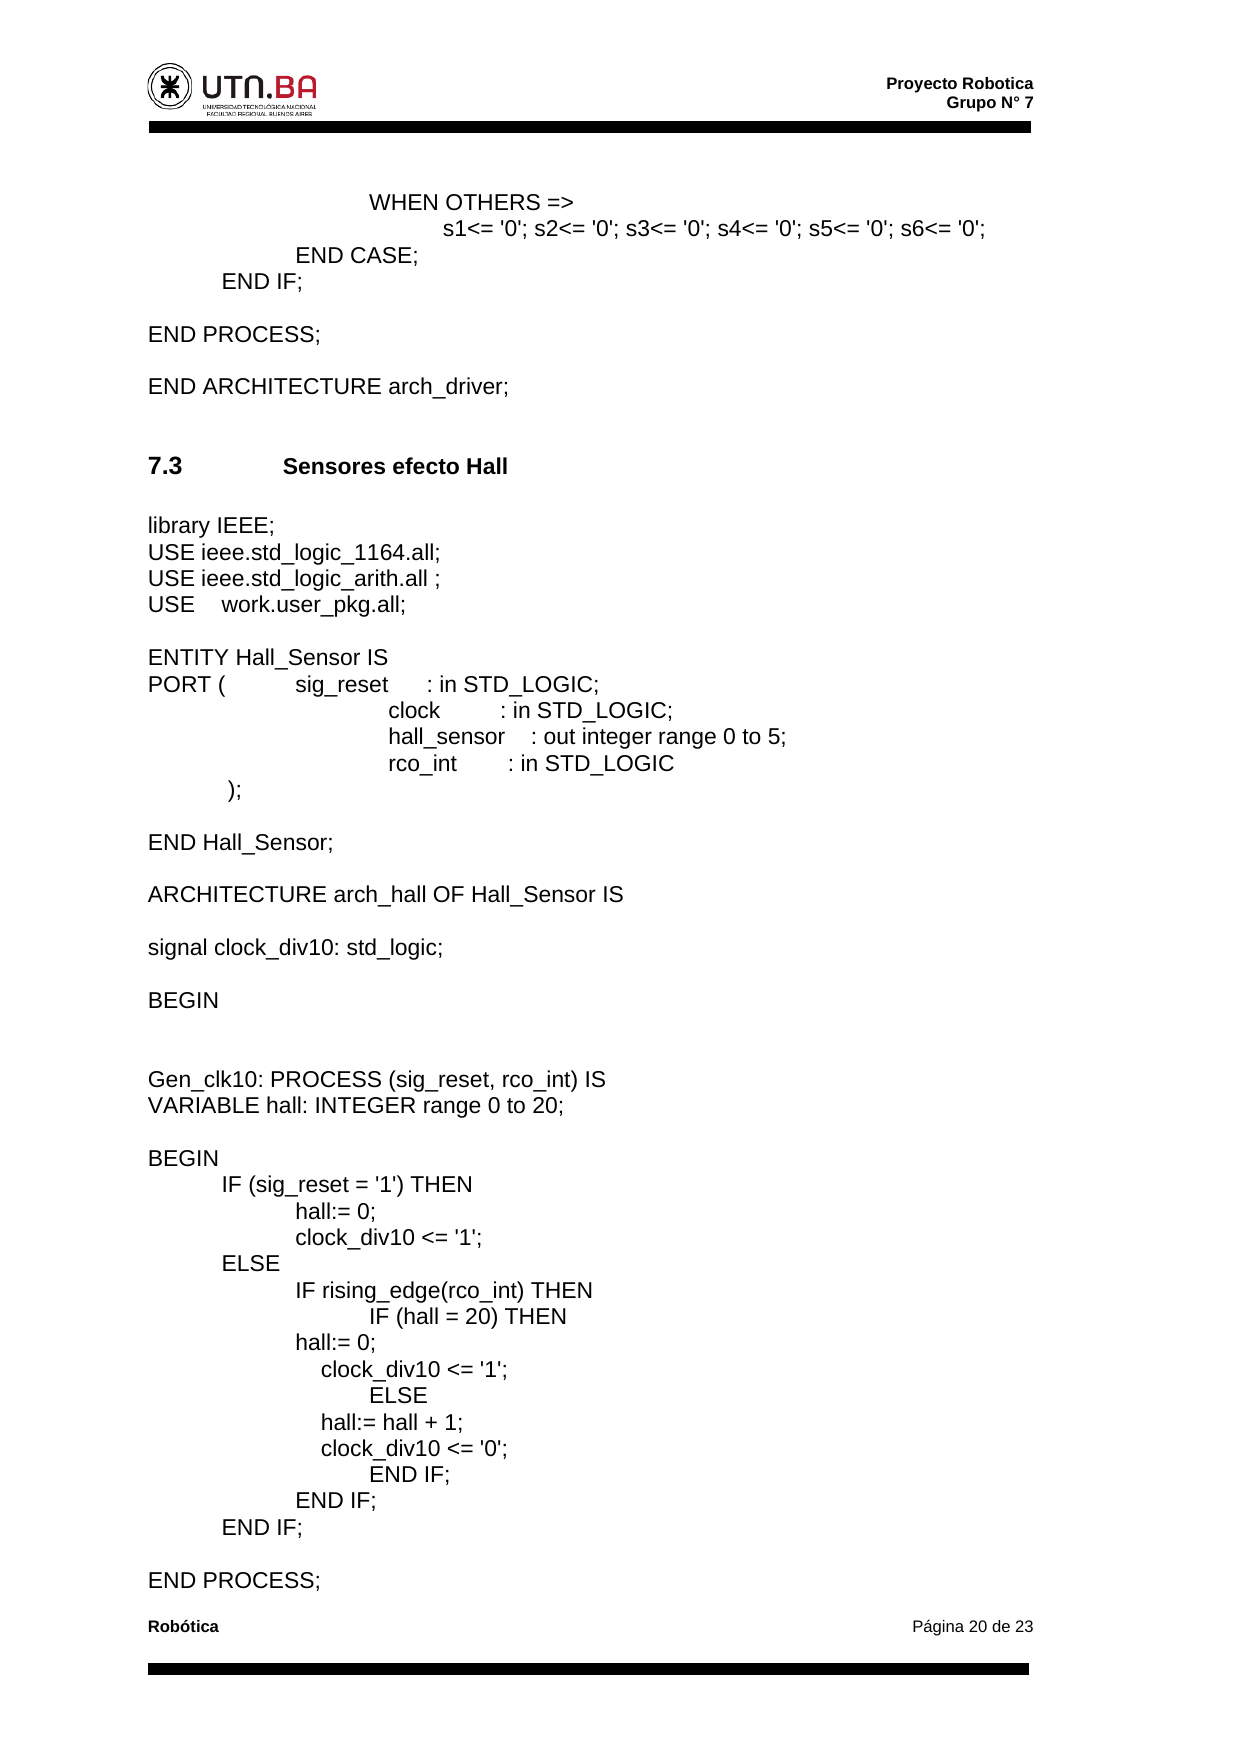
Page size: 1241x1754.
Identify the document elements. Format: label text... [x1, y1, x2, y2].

text hall:= 0; [148, 1329, 1122, 1356]
text END CASE; [148, 242, 1122, 268]
text BEGIN [148, 987, 1122, 1013]
text USE ieee.std_logic_arith.all ; [148, 565, 1122, 591]
text BEGIN [148, 1145, 1122, 1171]
text IF (sig_reset = '1') THEN [148, 1171, 1122, 1198]
text ); [148, 776, 1122, 802]
text END IF; [148, 268, 1122, 294]
text USE ieee.std_logic_1164.all; [148, 539, 1122, 565]
text IF (hall = 20) THEN [148, 1303, 1122, 1329]
text END PROCESS; [148, 1567, 1122, 1593]
text clock_div10 <= '1'; [148, 1224, 1122, 1250]
text Gen_clk10: PROCESS (sig_reset, rco_int) IS [148, 1066, 1122, 1092]
text ELSE [148, 1250, 1122, 1277]
text hall:= hall + 1; [148, 1408, 1122, 1435]
picture [147, 63, 316, 116]
text clock : in STD_LOGIC; [148, 697, 1122, 723]
text PORT ( sig_reset : in STD_LOGIC; [148, 671, 1122, 697]
text END Hall_Sensor; [148, 829, 1122, 855]
text ELSE [148, 1382, 1122, 1408]
text hall_sensor : out integer range 0 to 5; [148, 723, 1122, 749]
text IF rising_edge(rco_int) THEN [148, 1277, 1122, 1303]
text END IF; [148, 1461, 1122, 1487]
text USE work.user_pkg.all; [148, 591, 1122, 618]
text VARIABLE hall: INTEGER range 0 to 20; [148, 1092, 1122, 1118]
text END PROCESS; [148, 321, 1122, 347]
text ENTITY Hall_Sensor IS [148, 644, 1122, 671]
text END IF; [148, 1514, 1122, 1540]
text rco_int : in STD_LOGIC [148, 749, 1122, 776]
text signal clock_div10: std_logic; [148, 934, 1122, 960]
subtitle Sensores efecto Hall [148, 451, 1122, 480]
text clock_div10 <= '0'; [148, 1435, 1122, 1461]
text hall:= 0; [148, 1198, 1122, 1224]
text clock_div10 <= '1'; [148, 1356, 1122, 1382]
text library IEEE; [148, 512, 1122, 539]
text WHEN OTHERS => [148, 189, 1122, 215]
text END ARCHITECTURE arch_driver; [148, 373, 1122, 400]
text s1<= '0'; s2<= '0'; s3<= '0'; s4<= '0'; s5<= '0'; s6<= '0'; [148, 215, 1122, 242]
text ARCHITECTURE arch_hall OF Hall_Sensor IS [148, 881, 1122, 908]
text END IF; [148, 1487, 1122, 1514]
